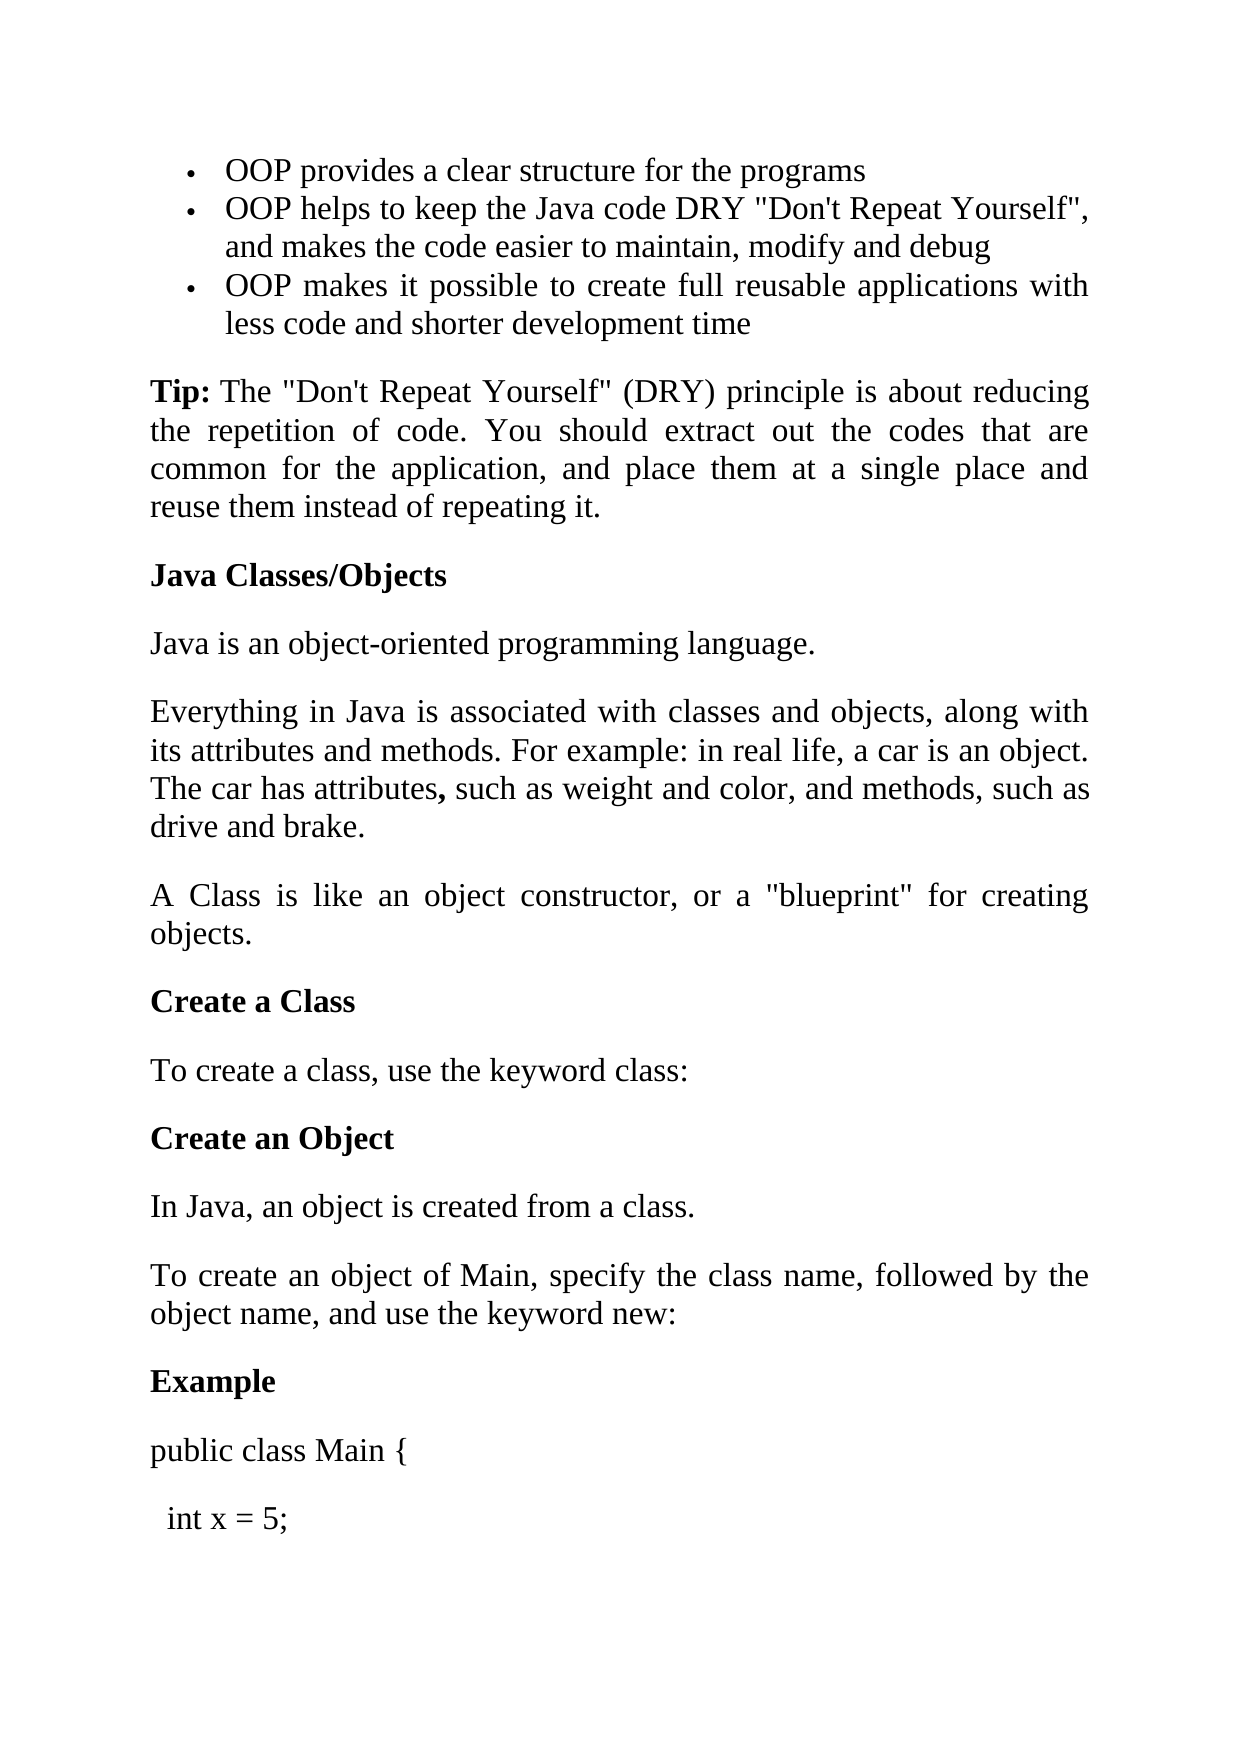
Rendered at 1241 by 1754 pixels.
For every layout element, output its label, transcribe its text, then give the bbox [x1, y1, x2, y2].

list OOP makes it possible to create full reusable applications with less code and shorter development time [187, 265, 1090, 342]
text To create an object of Main, specify the class name, followed by the object name, and use the keyword new: [150, 1255, 1090, 1332]
list OOP provides a clear structure for the programs [187, 150, 1090, 188]
text To create a class, use the keyword class: [150, 1050, 1090, 1088]
subtitle Create an Object [150, 1118, 1090, 1157]
subtitle Java Classes/Objects [150, 555, 1090, 593]
text A Class is like an object constructor, or a "blueprint" for creating objects. [150, 875, 1090, 952]
text public class Main { [150, 1430, 1090, 1468]
list OOP helps to keep the Java code DRY "Don't Repeat Yourself", and makes the code easier to maintain, modify and debug [187, 188, 1090, 265]
text int x = 5; [150, 1498, 1090, 1537]
text In Java, an object is created from a class. [150, 1187, 1090, 1225]
text Tip: The "Don't Repeat Yourself" (DRY) principle is about reducing the repetition of code. You should extract out the codes that are common for the application, and place them at a single place and reuse them instead of repeating it. [150, 372, 1090, 525]
text Example [150, 1362, 1090, 1400]
text Everything in Java is associated with classes and objects, along with its attributes and methods. For example: in real life, a car is an object. The car has attributes, such as weight and color, and methods, such as drive and brake. [150, 692, 1090, 845]
text Java is an object-oriented programming language. [150, 623, 1090, 662]
subtitle Create a Class [150, 982, 1090, 1020]
